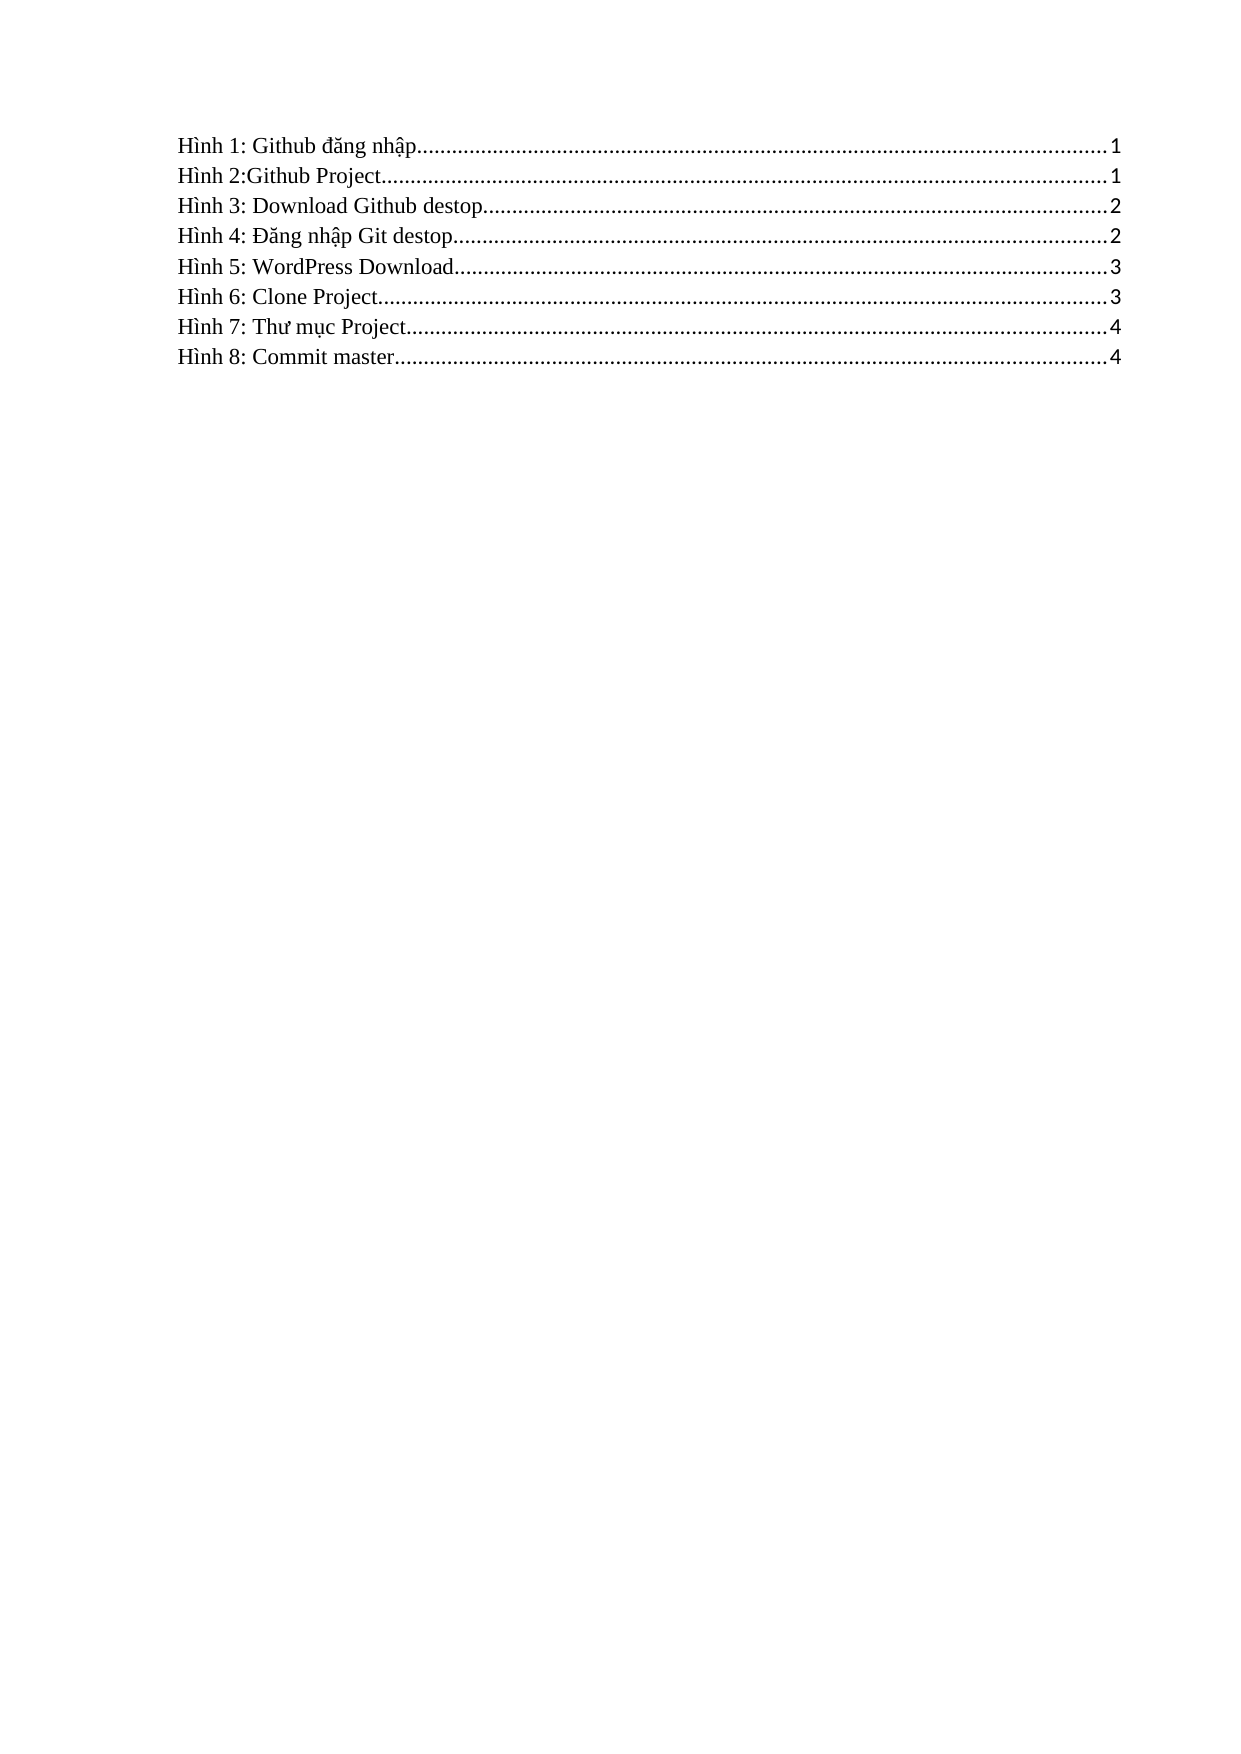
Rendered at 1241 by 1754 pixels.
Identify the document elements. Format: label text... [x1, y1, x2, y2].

text Hình 1: Github đăng nhập 1 [177, 131, 1122, 159]
text Hình 5: WordPress Download 3 [177, 252, 1122, 280]
text Hình 3: Download Github destop 2 [177, 191, 1122, 219]
text Hình 2:Github Project 1 [177, 161, 1122, 189]
text Hình 6: Clone Project 3 [177, 282, 1122, 310]
text Hình 7: Thư mục Project 4 [177, 312, 1122, 340]
text Hình 4: Đăng nhập Git destop 2 [177, 222, 1122, 250]
text Hình 8: Commit master 4 [177, 342, 1122, 371]
